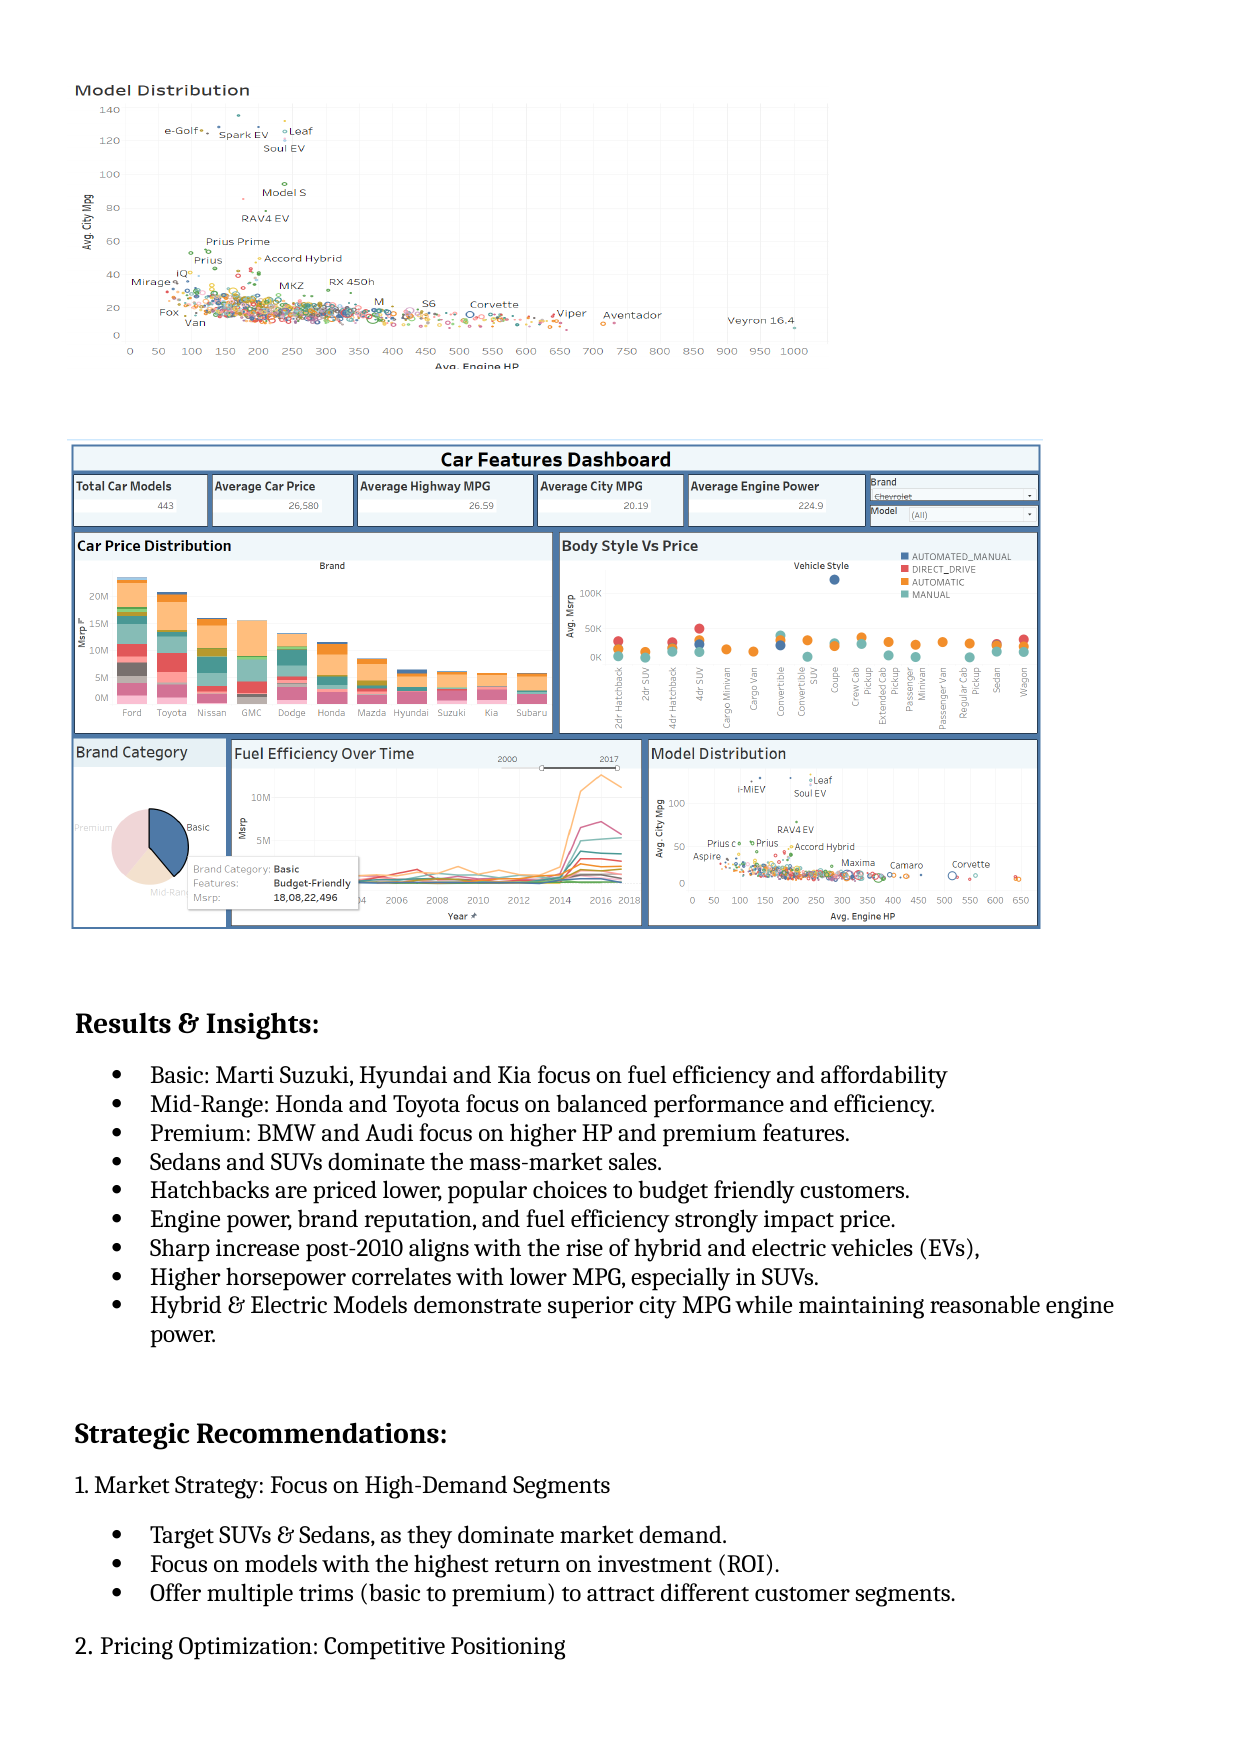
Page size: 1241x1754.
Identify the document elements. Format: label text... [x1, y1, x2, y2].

text Strategic Recommendations: [75, 1417, 1165, 1451]
list Higher horsepower correlates with lower MPG, especially in SUVs. [112, 1263, 1165, 1291]
list Basic: Marti Suzuki, Hyundai and Kia focus on fuel efficiency and affordability [112, 1061, 1165, 1090]
list Mid-Range: Honda and Toyota focus on balanced performance and efficiency. [112, 1090, 1165, 1119]
list Sharp increase post-2010 aligns with the rise of hybrid and electric vehicles (EVs), [112, 1234, 1165, 1263]
list Focus on models with the highest return on investment (ROI). [112, 1550, 1165, 1578]
list Offer multiple trims (basic to premium) to attract different customer segments. [112, 1578, 1165, 1607]
text 1️. Market Strategy: Focus on High-Demand Segments [75, 1471, 1165, 1500]
picture [67, 75, 830, 369]
list Hatchbacks are priced lower, popular choices to budget friendly customers. [112, 1176, 1165, 1205]
picture [67, 439, 1043, 932]
list Engine power, brand reputation, and fuel efficiency strongly impact price. [112, 1205, 1165, 1234]
text 2️. Pricing Optimization: Competitive Positioning [75, 1628, 1165, 1662]
list Target SUVs & Sedans, as they dominate market demand. [112, 1521, 1165, 1550]
list Sedans and SUVs dominate the mass-market sales. [112, 1148, 1165, 1176]
list Hybrid & Electric Models demonstrate superior city MPG while maintaining reasonable engine power. [112, 1291, 1165, 1349]
text Results & Insights: [75, 1007, 1165, 1041]
list Premium: BMW and Audi focus on higher HP and premium features. [112, 1119, 1165, 1148]
